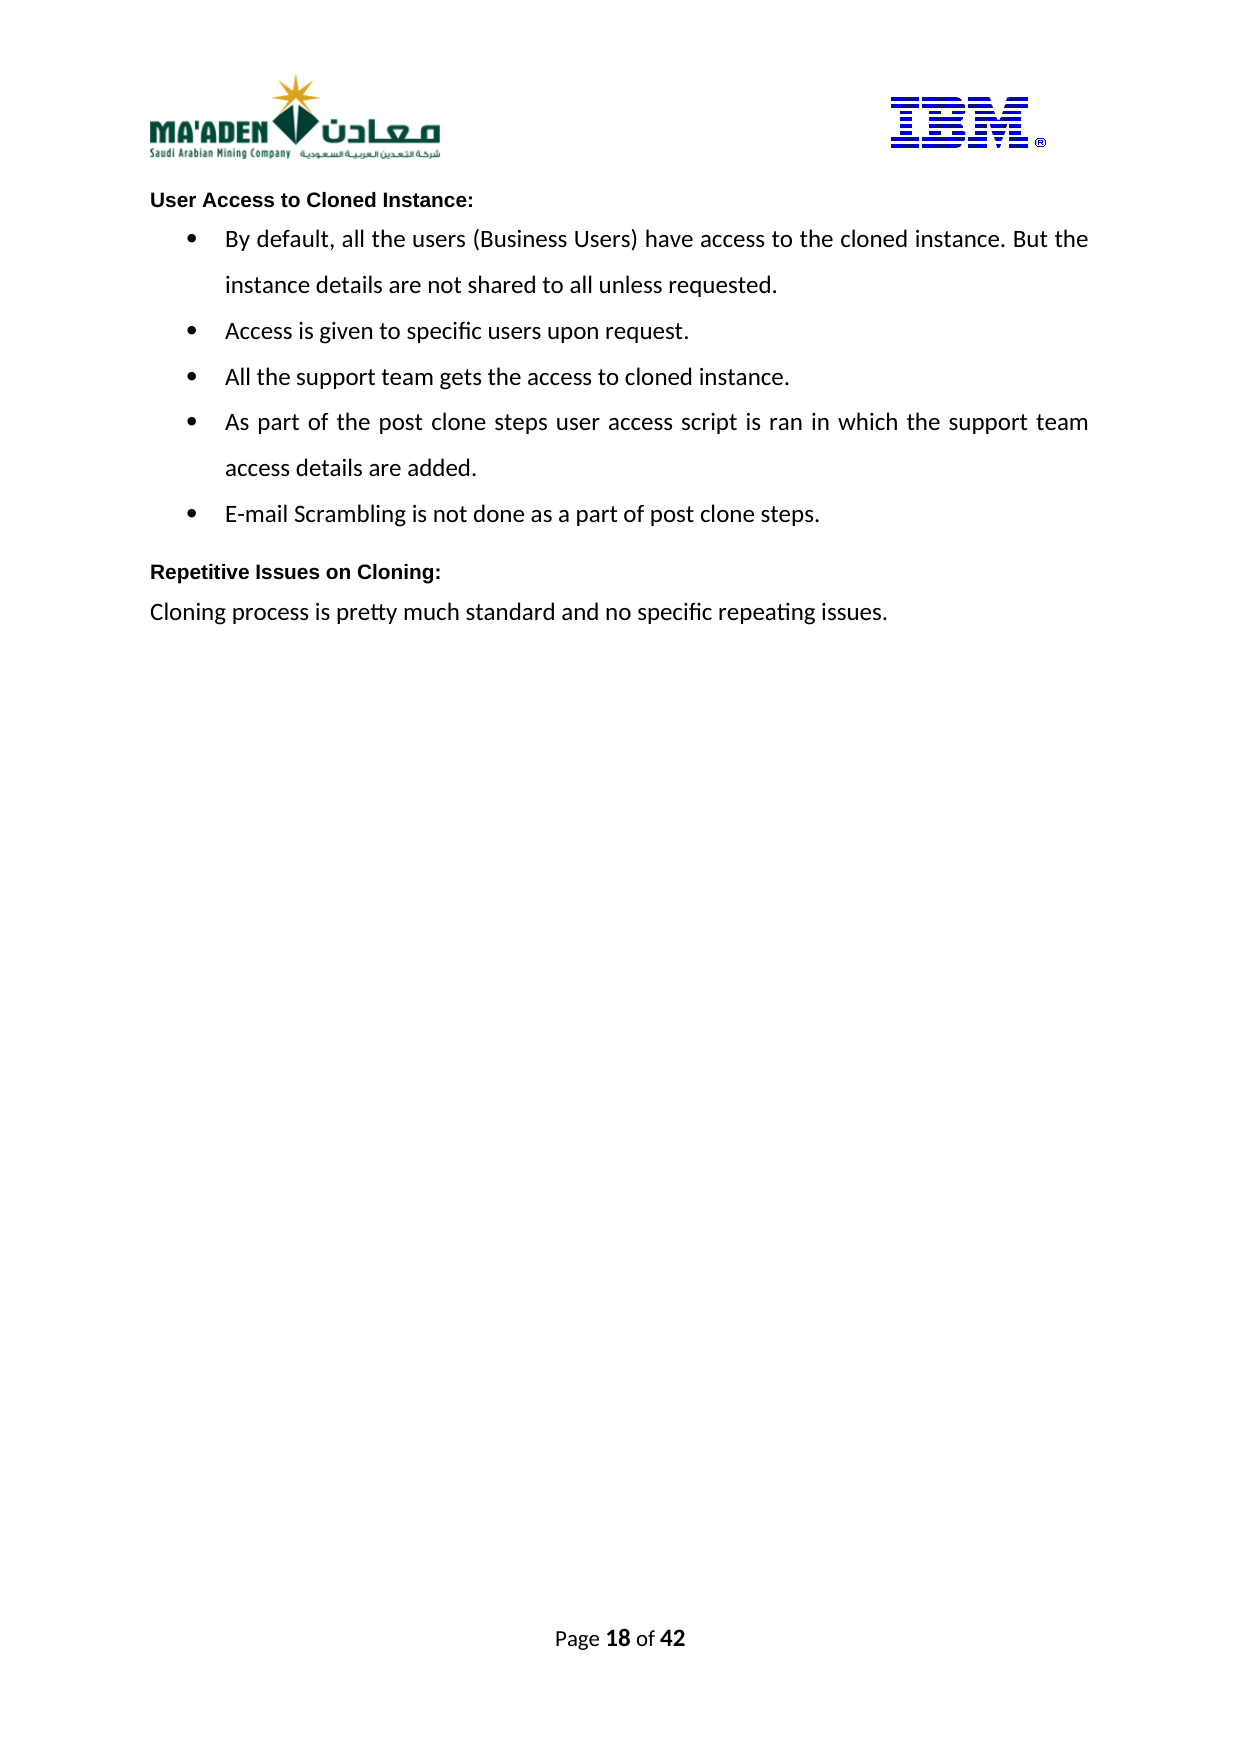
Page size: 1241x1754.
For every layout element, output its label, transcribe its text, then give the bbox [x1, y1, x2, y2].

text Cloning process is pretty much standard and no specific repeating issues. [150, 596, 1090, 627]
list As part of the post clone steps user access script is ran in which the support team access details are added. [187, 406, 1090, 483]
picture [884, 88, 1061, 159]
picture [150, 73, 440, 159]
list E-mail Scrambling is not done as a part of post clone steps. [187, 498, 1090, 528]
list Access is given to specific users upon request. [187, 315, 1090, 345]
list All the support team gets the access to cloned instance. [187, 361, 1090, 391]
text User Access to Cloned Instance: [150, 187, 1090, 211]
text Repetitive Issues on Cloning: [150, 560, 1090, 584]
list By default, all the users (Business Users) have access to the cloned instance. But the instance details are not shared to all unless requested. [187, 223, 1090, 300]
